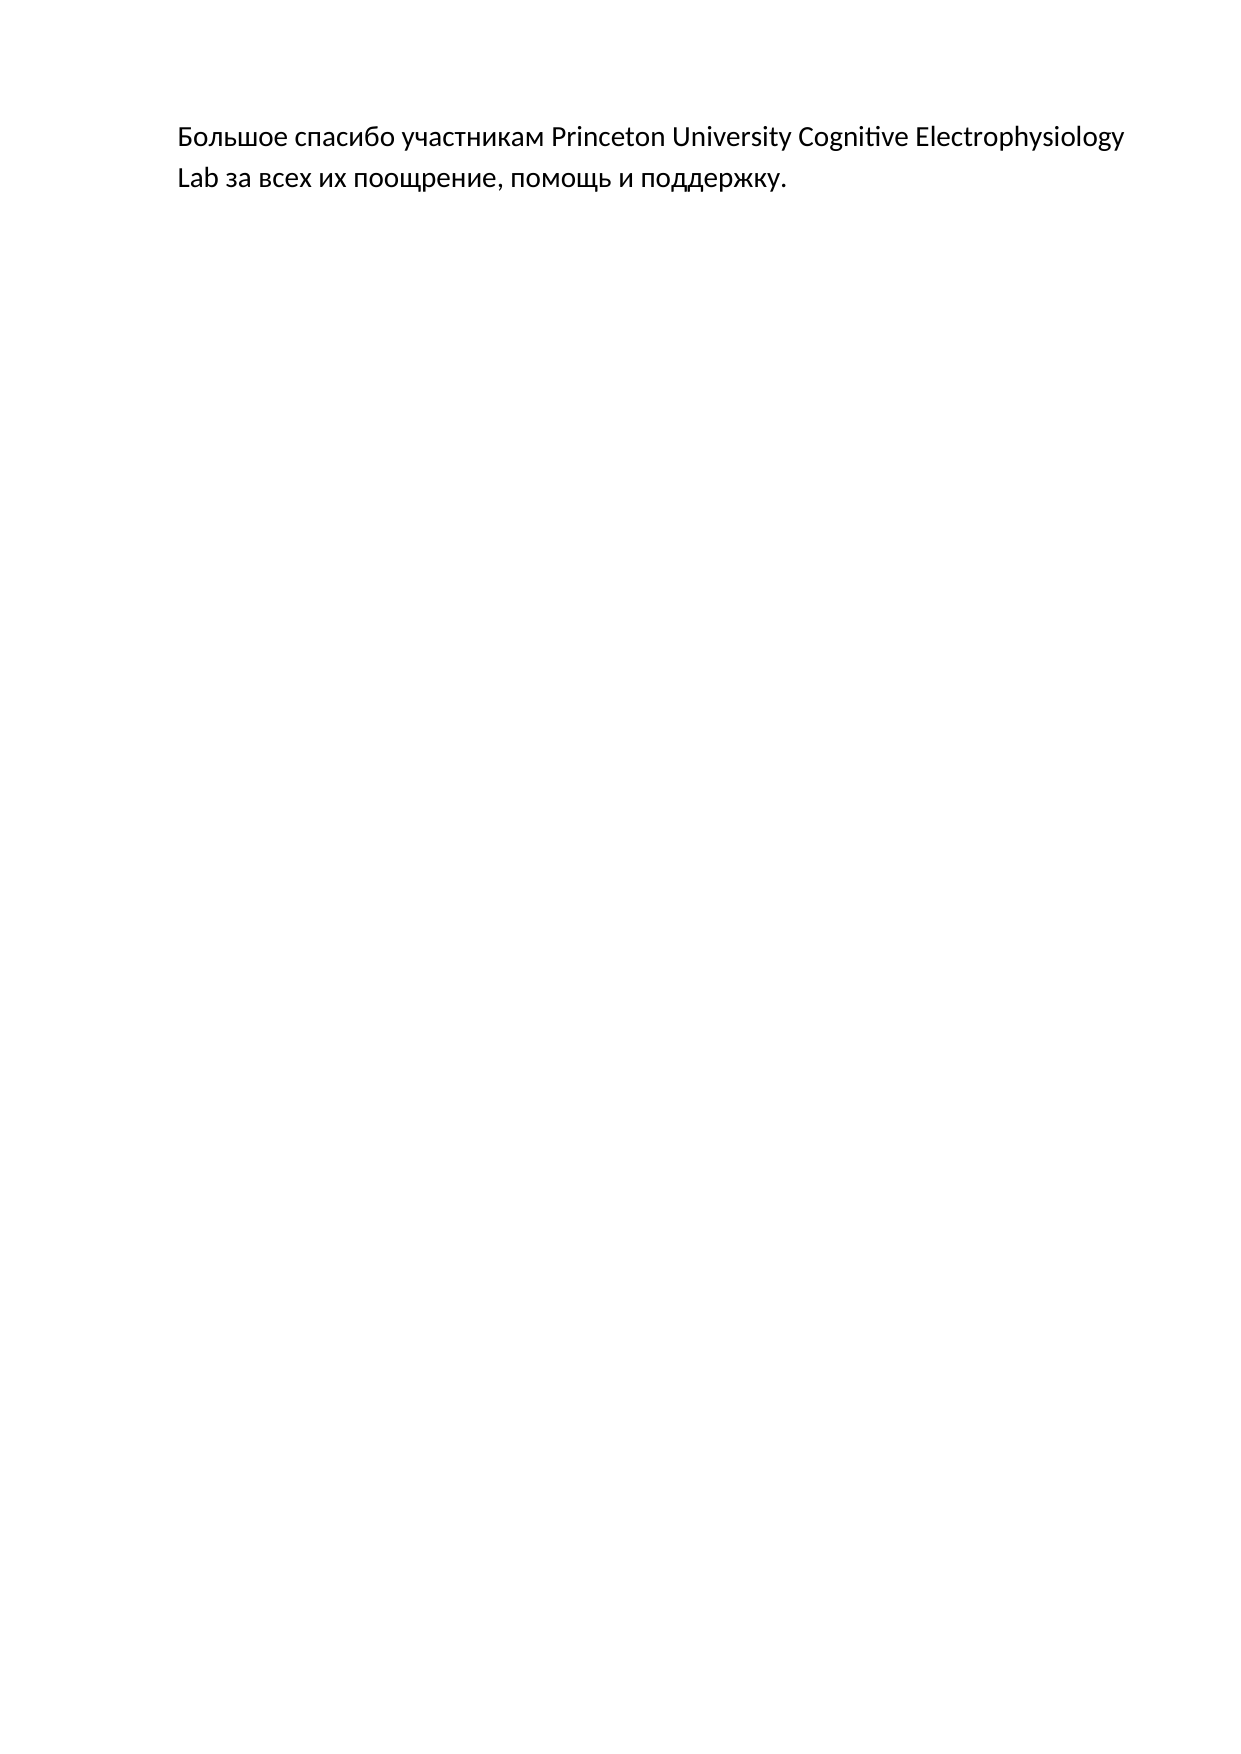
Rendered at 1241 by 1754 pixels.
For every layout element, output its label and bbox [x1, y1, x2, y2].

text [177, 118, 1152, 195]
